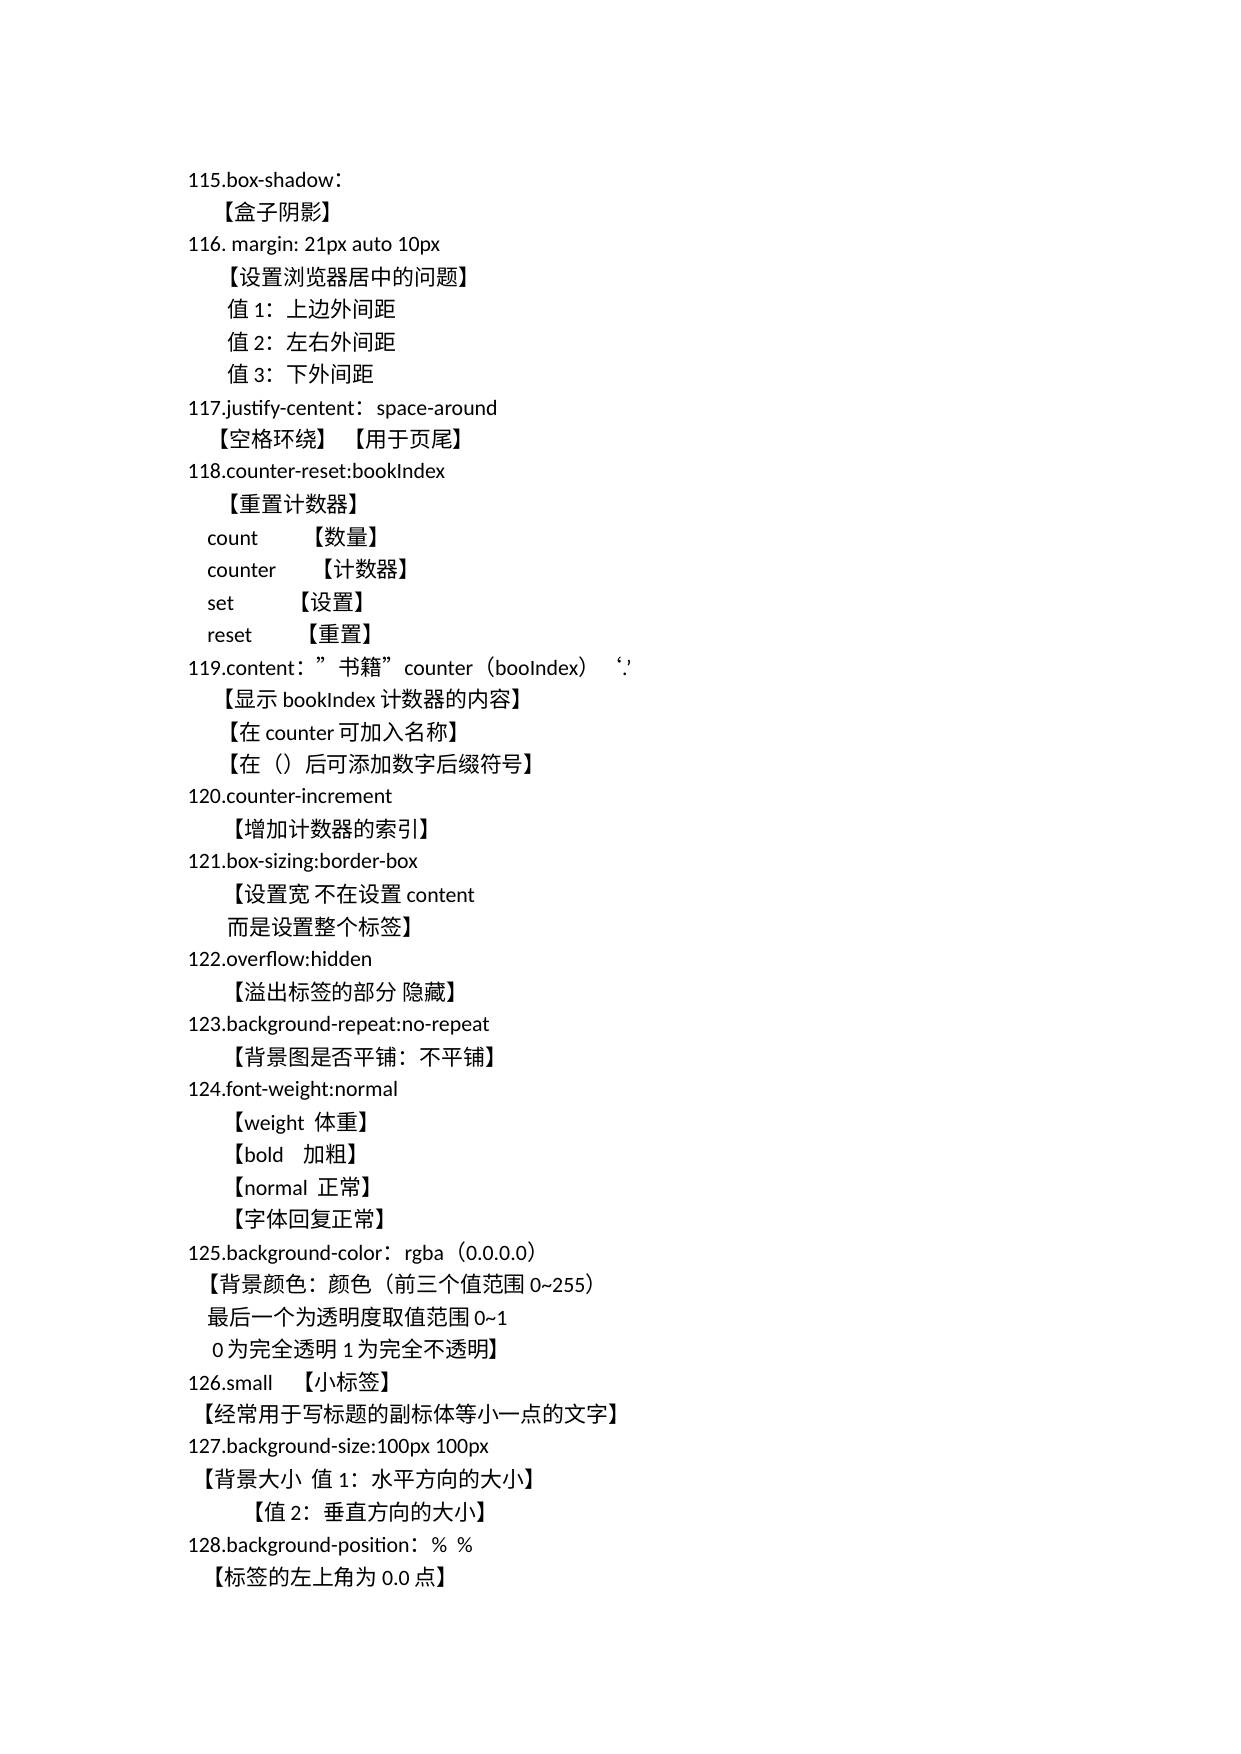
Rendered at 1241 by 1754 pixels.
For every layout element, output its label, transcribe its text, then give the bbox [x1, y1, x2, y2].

text count 【数量】 [187, 519, 1053, 552]
text 124.font-weight:normal [187, 1072, 1053, 1104]
text counter 【计数器】 [187, 552, 1053, 584]
text 【增加计数器的索引】 [187, 812, 1053, 844]
text 【字体回复正常】 [187, 1202, 1053, 1234]
text reset 【重置】 [187, 617, 1053, 649]
text 【bold 加粗】 [187, 1137, 1053, 1169]
text 【在（）后可添加数字后缀符号】 [187, 747, 1053, 779]
text 127.background-size:100px 100px [187, 1429, 1053, 1462]
text 【背景图是否平铺：不平铺】 [187, 1039, 1053, 1072]
text 【盒子阴影】 [187, 194, 1053, 227]
text 【标签的左上角为0.0点】 [187, 1559, 1053, 1592]
text 值2：左右外间距 [187, 324, 1053, 357]
text 【设置浏览器居中的问题】 [187, 259, 1053, 292]
text 【值2：垂直方向的大小】 [187, 1494, 1053, 1527]
text 【背景颜色：颜色（前三个值范围0~255） [187, 1267, 1053, 1299]
text 117.justify-centent：space-around [187, 389, 1053, 422]
text 【溢出标签的部分 隐藏】 [187, 974, 1053, 1007]
text 【重置计数器】 [187, 487, 1053, 519]
text 【normal 正常】 [187, 1169, 1053, 1202]
text 值3：下外间距 [187, 357, 1053, 389]
text 115.box-shadow： [187, 162, 1053, 194]
text 118.counter-reset:bookIndex [187, 454, 1053, 487]
text set 【设置】 [187, 584, 1053, 617]
text 【空格环绕】 【用于页尾】 [187, 422, 1053, 454]
text 123.background-repeat:no-repeat [187, 1007, 1053, 1039]
text 【背景大小 值1：水平方向的大小】 [187, 1462, 1053, 1494]
text 125.background-color：rgba（0.0.0.0） [187, 1234, 1053, 1267]
text 【在counter可加入名称】 [187, 714, 1053, 747]
text 119.content：”书籍”counter（booIndex）‘.’ [187, 649, 1053, 682]
text 【经常用于写标题的副标体等小一点的文字】 [187, 1397, 1053, 1429]
text 126.small 【小标签】 [187, 1364, 1053, 1397]
text 最后一个为透明度取值范围0~1 [187, 1299, 1053, 1332]
text 121.box-sizing:border-box [187, 844, 1053, 877]
text 116. margin: 21px auto 10px [187, 227, 1053, 259]
text 【设置宽 不在设置content [187, 877, 1053, 909]
text 0为完全透明 1为完全不透明】 [187, 1332, 1053, 1364]
text 而是设置整个标签】 [187, 909, 1053, 942]
text 【weight 体重】 [187, 1104, 1053, 1137]
text 【显示bookIndex计数器的内容】 [187, 682, 1053, 714]
text 值1：上边外间距 [187, 292, 1053, 324]
text 128.background-position：% % [187, 1527, 1053, 1559]
text 120.counter-increment [187, 779, 1053, 812]
text 122.overflow:hidden [187, 942, 1053, 974]
